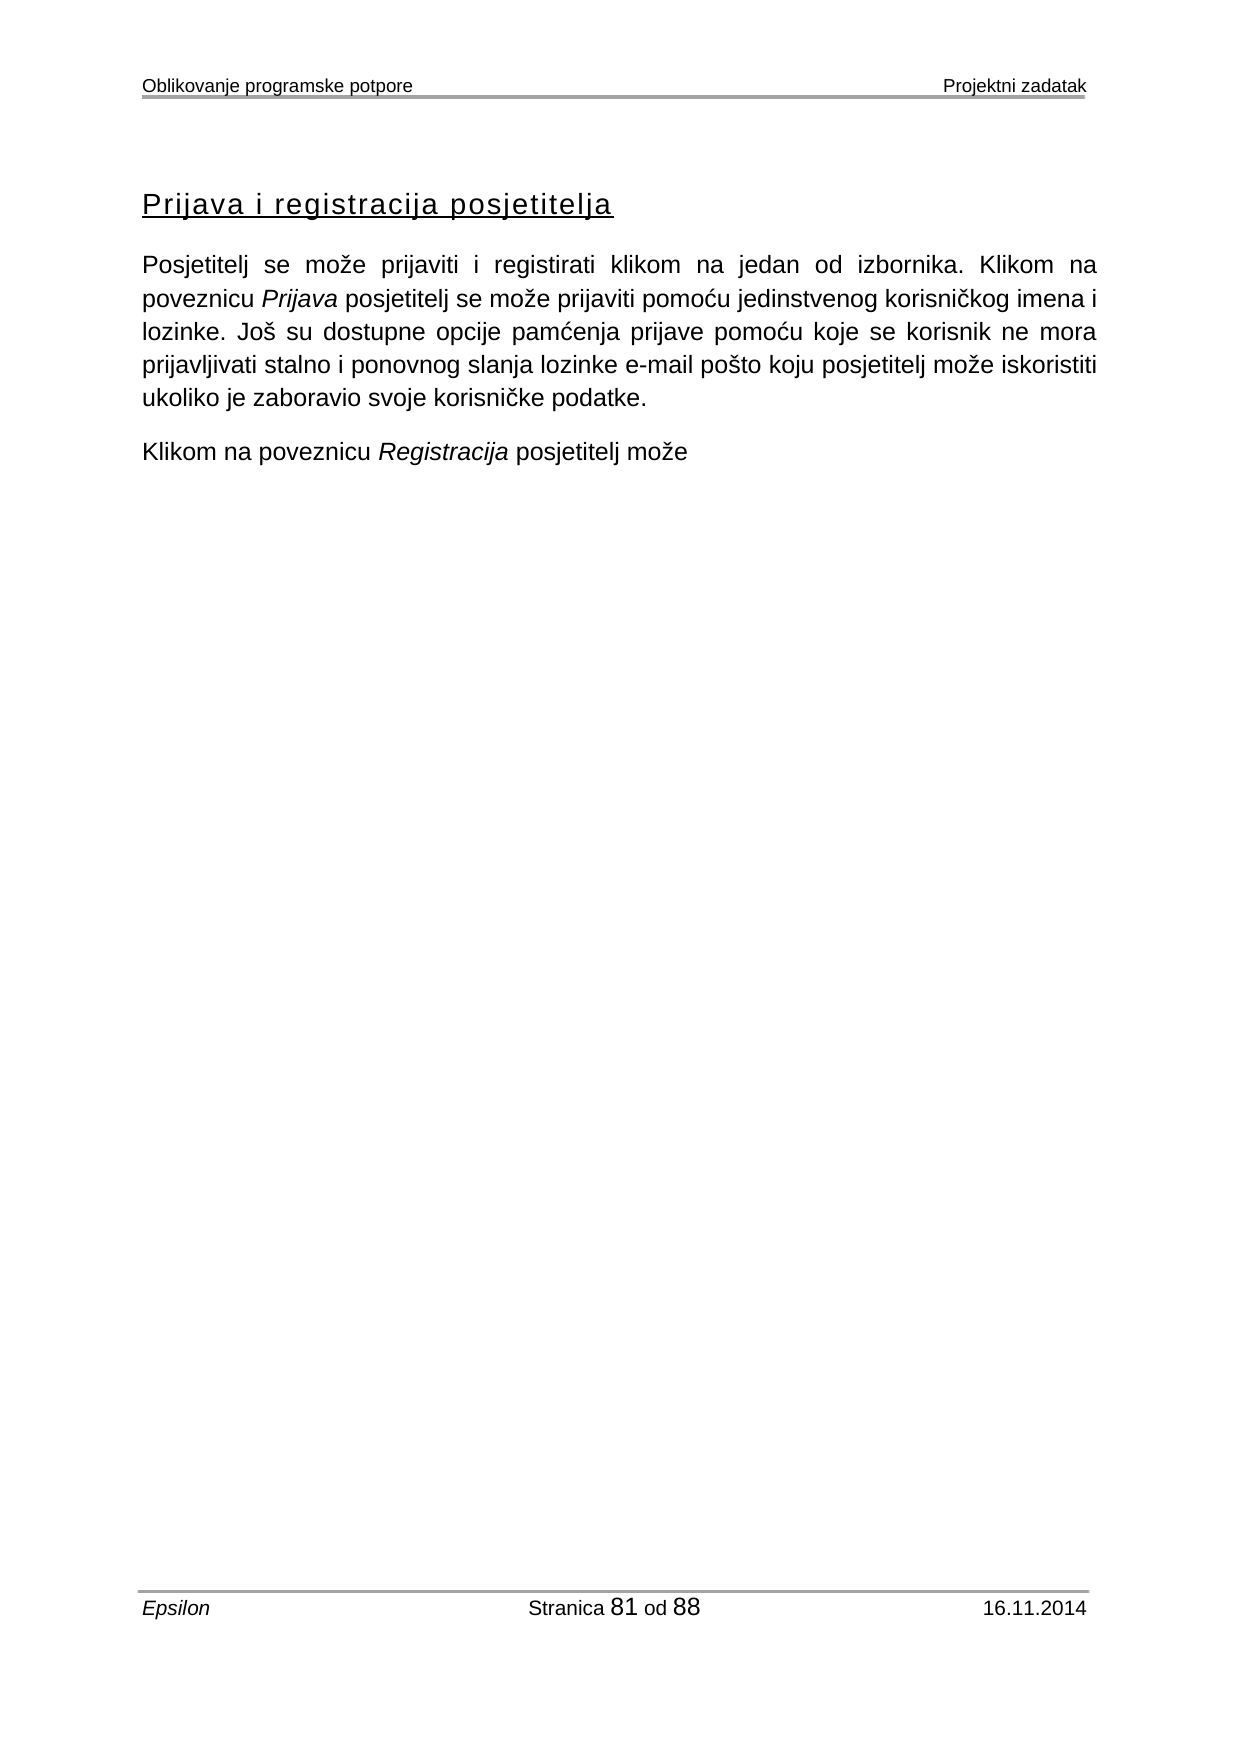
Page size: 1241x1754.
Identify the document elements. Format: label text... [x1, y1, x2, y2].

text Posjetitelj se može prijaviti i registirati klikom na jedan od izbornika. Klikom na poveznicu Prijava posjetitelj se može prijaviti pomoću jedinstvenog korisničkog imena i lozinke. Još su dostupne opcije pamćenja prijave pomoću koje se korisnik ne mora prijavljivati stalno i ponovnog slanja lozinke e-mail pošto koju posjetitelj može iskoristiti ukoliko je zaboravio svoje korisničke podatke. [142, 251, 1098, 411]
picture [141, 95, 1086, 99]
text Klikom na poveznicu Registracija posjetitelj može [142, 436, 1098, 465]
text Prijava i registracija posjetitelja [142, 187, 1098, 221]
